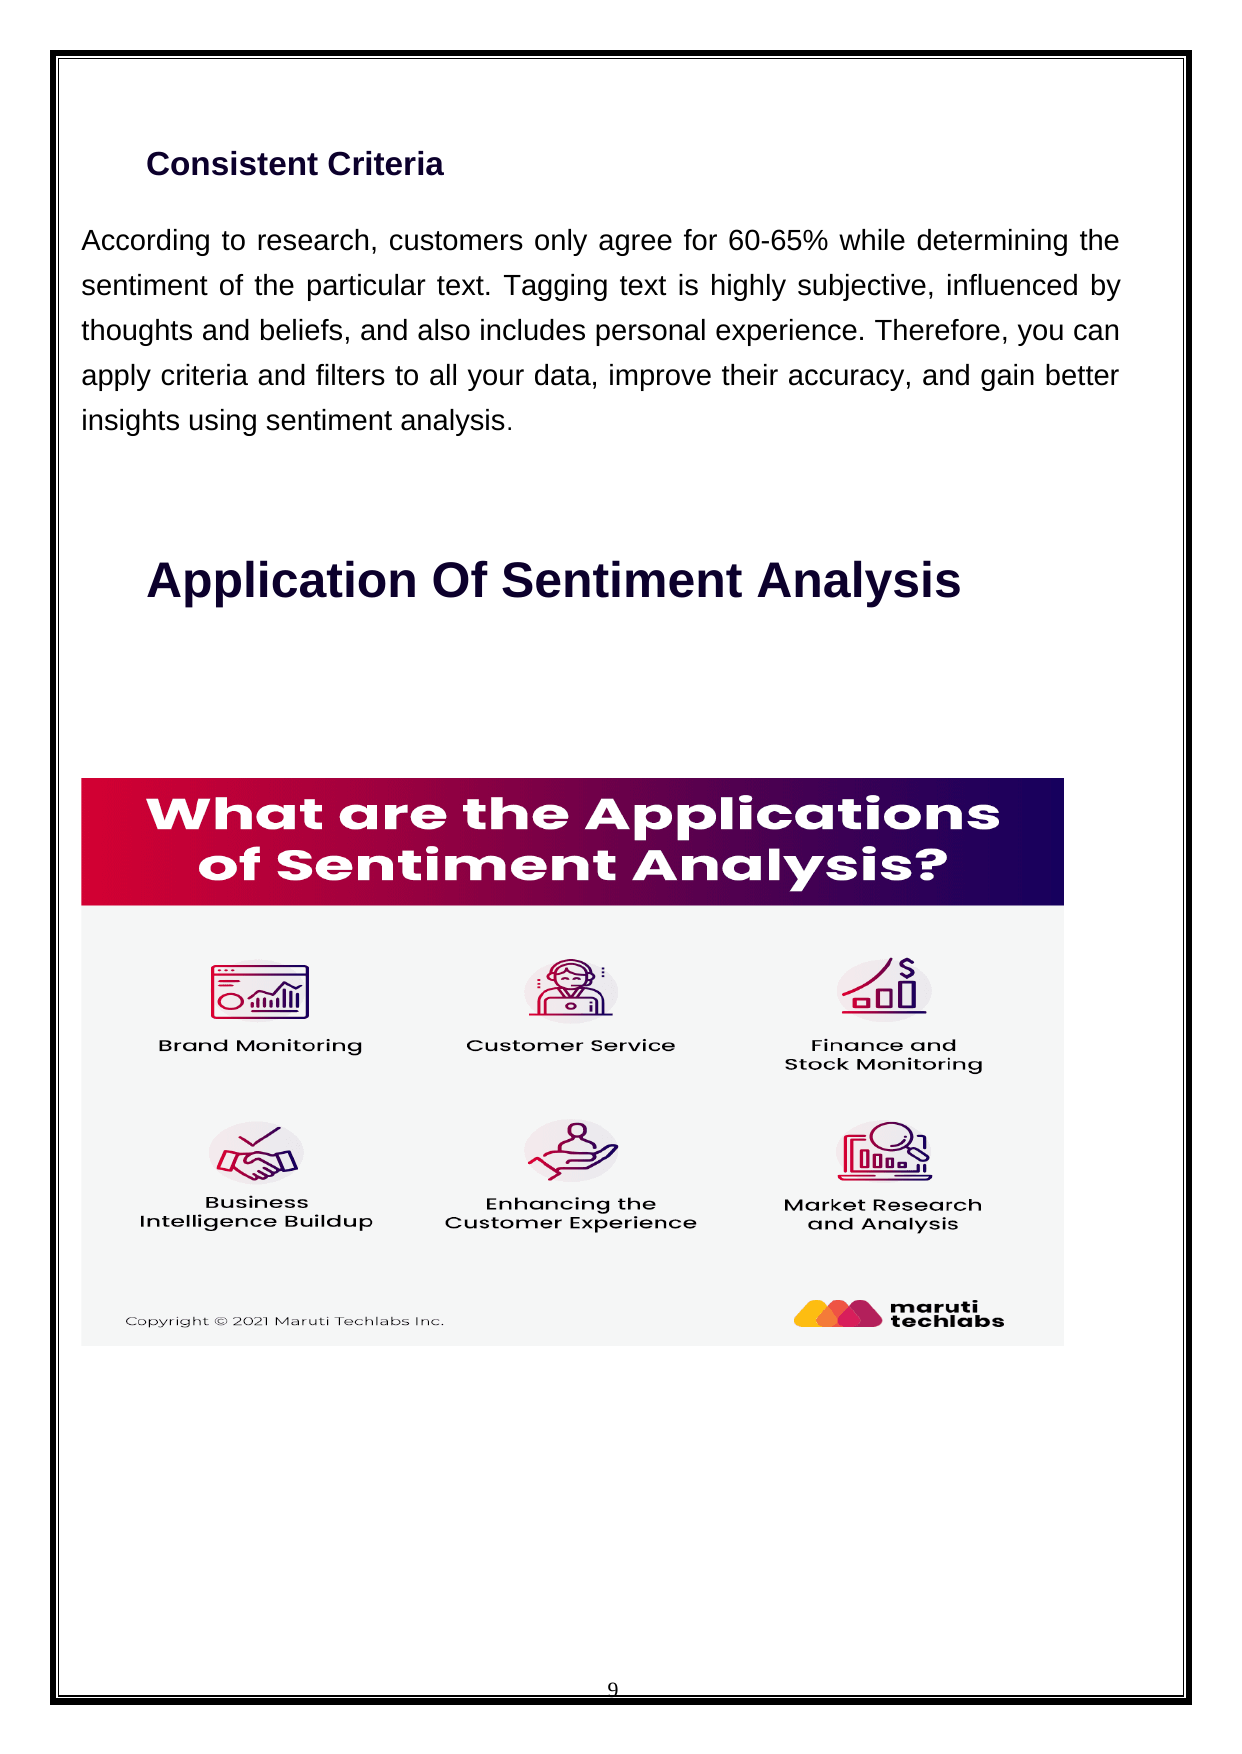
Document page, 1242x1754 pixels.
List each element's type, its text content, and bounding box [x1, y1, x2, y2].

text According to research, customers only agree for 60-65% while determining the sentiment of the particular text. Tagging text is highly subjective, influenced by thoughts and beliefs, and also includes personal experience. Therefore, you can apply criteria and filters to all your data, improve their accuracy, and gain better insights using sentiment analysis. [81, 212, 1122, 437]
subtitle Consistent Criteria [146, 132, 1122, 183]
picture [81, 778, 1064, 1346]
subtitle Application Of Sentiment Analysis [146, 540, 1122, 608]
